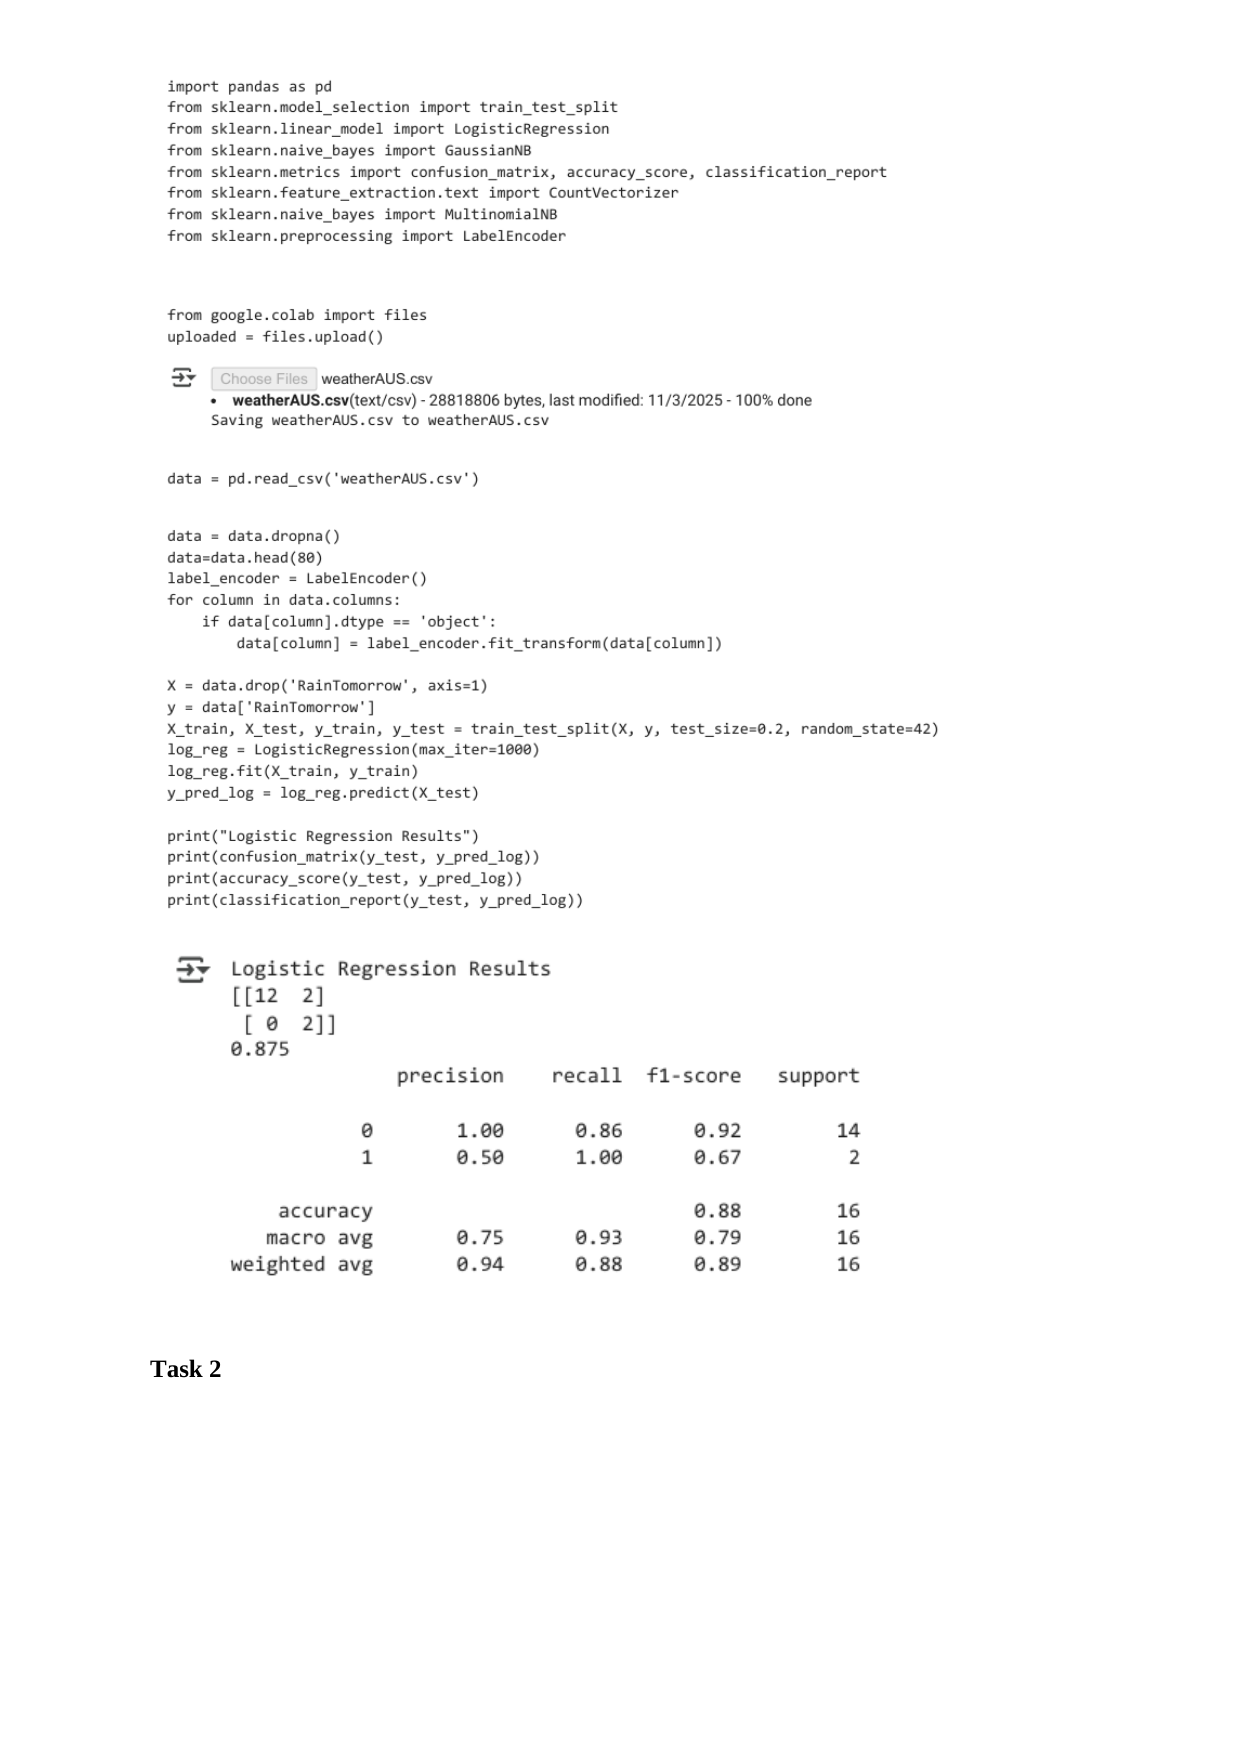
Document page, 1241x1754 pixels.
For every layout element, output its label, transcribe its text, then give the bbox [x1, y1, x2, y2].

picture [150, 943, 1091, 1329]
picture [150, 59, 1091, 919]
text Task 2 [150, 1354, 1090, 1382]
